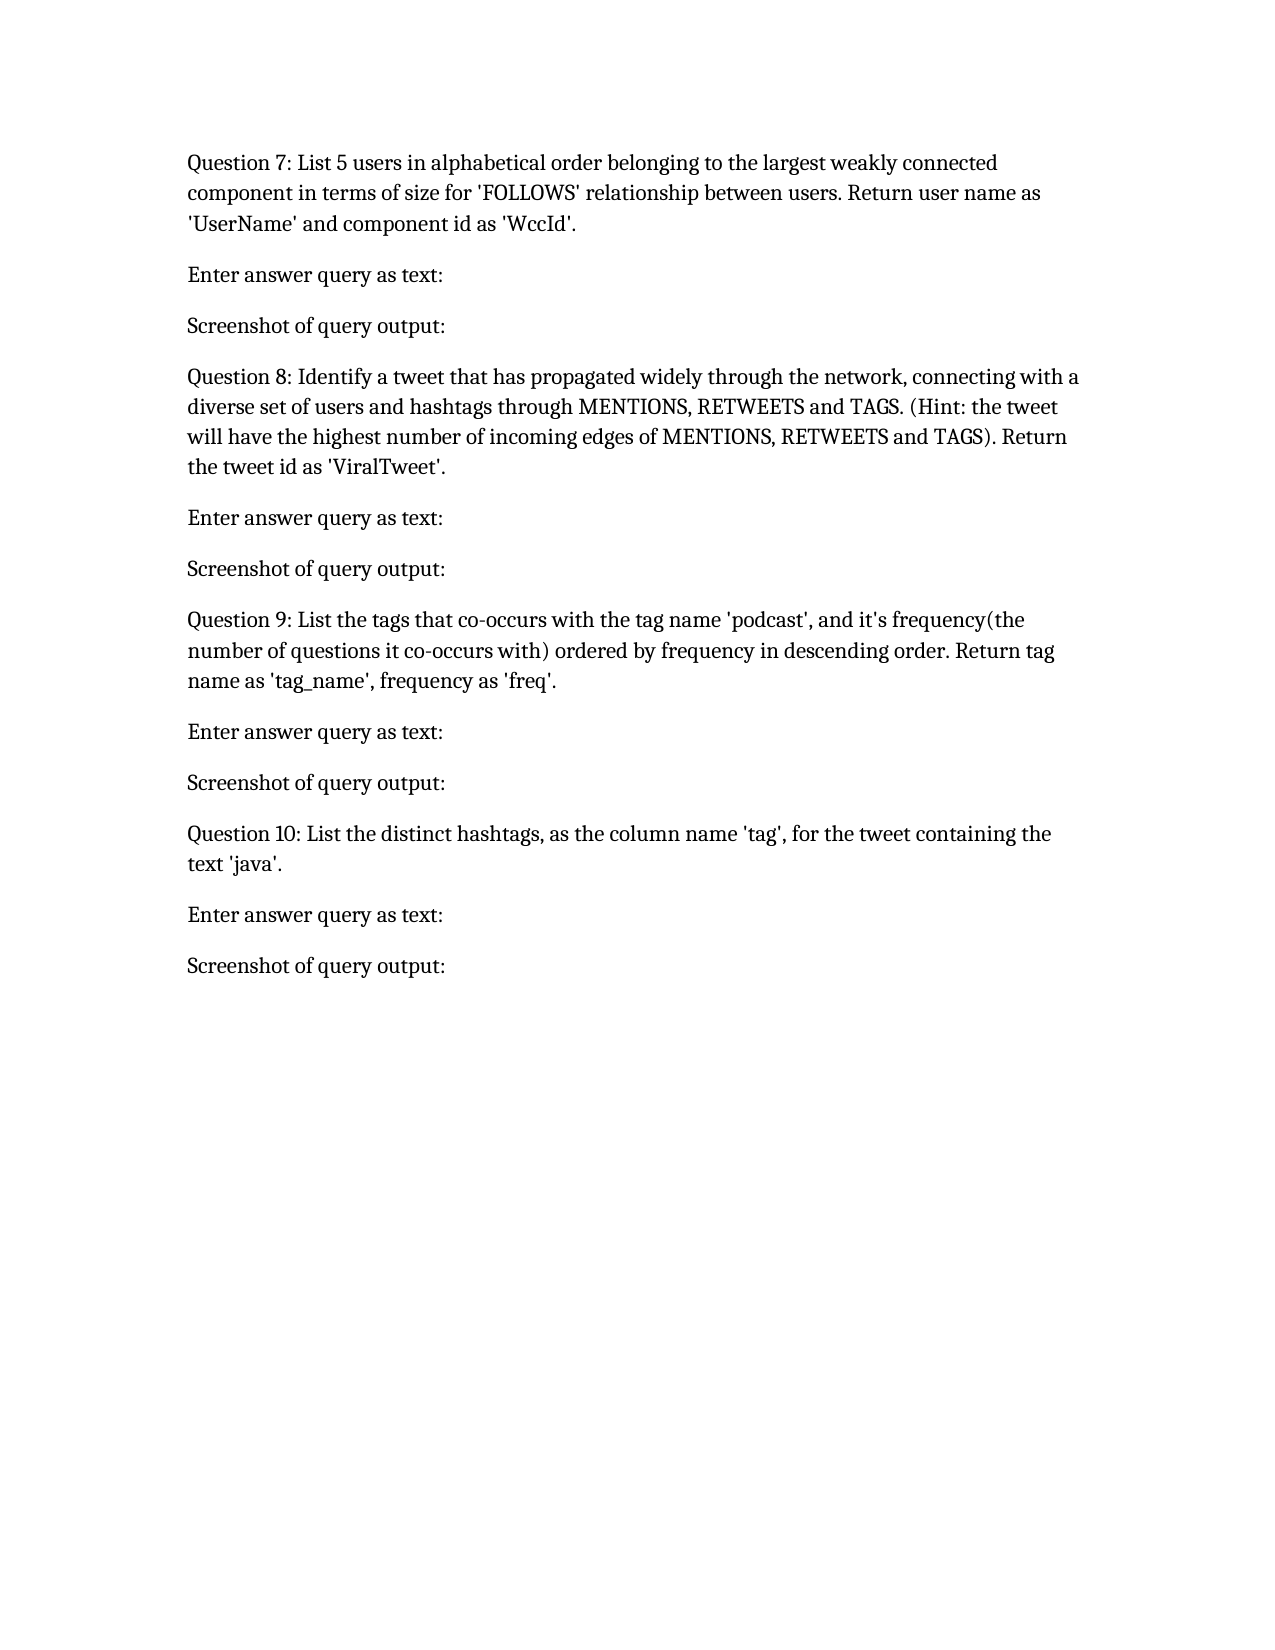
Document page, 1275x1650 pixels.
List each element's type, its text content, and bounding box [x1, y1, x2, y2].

text Screenshot of query output: [187, 556, 1087, 583]
text Screenshot of query output: [187, 953, 1087, 979]
text Question 10: List the distinct hashtags, as the column name 'tag', for the tweet containing the text 'java'. [187, 821, 1087, 877]
text Enter answer query as text: [187, 902, 1087, 928]
text Screenshot of query output: [187, 312, 1087, 339]
text Enter answer query as text: [187, 505, 1087, 532]
text Question 9: List the tags that co-occurs with the tag name 'podcast', and it's frequency(the number of questions it co-occurs with) ordered by frequency in descending order. Return tag name as 'tag_name', frequency as 'freq'. [187, 607, 1087, 694]
text Enter answer query as text: [187, 261, 1087, 288]
text Question 7: List 5 users in alphabetical order belonging to the largest weakly connected component in terms of size for 'FOLLOWS' relationship between users. Return user name as 'UserName' and component id as 'WccId'. [187, 150, 1087, 237]
text Question 8: Identify a tweet that has propagated widely through the network, connecting with a diverse set of users and hashtags through MENTIONS, RETWEETS and TAGS. (Hint: the tweet will have the highest number of incoming edges of MENTIONS, RETWEETS and TAGS). Return the tweet id as 'ViralTweet'. [187, 363, 1087, 481]
text Screenshot of query output: [187, 770, 1087, 796]
text Enter answer query as text: [187, 719, 1087, 745]
